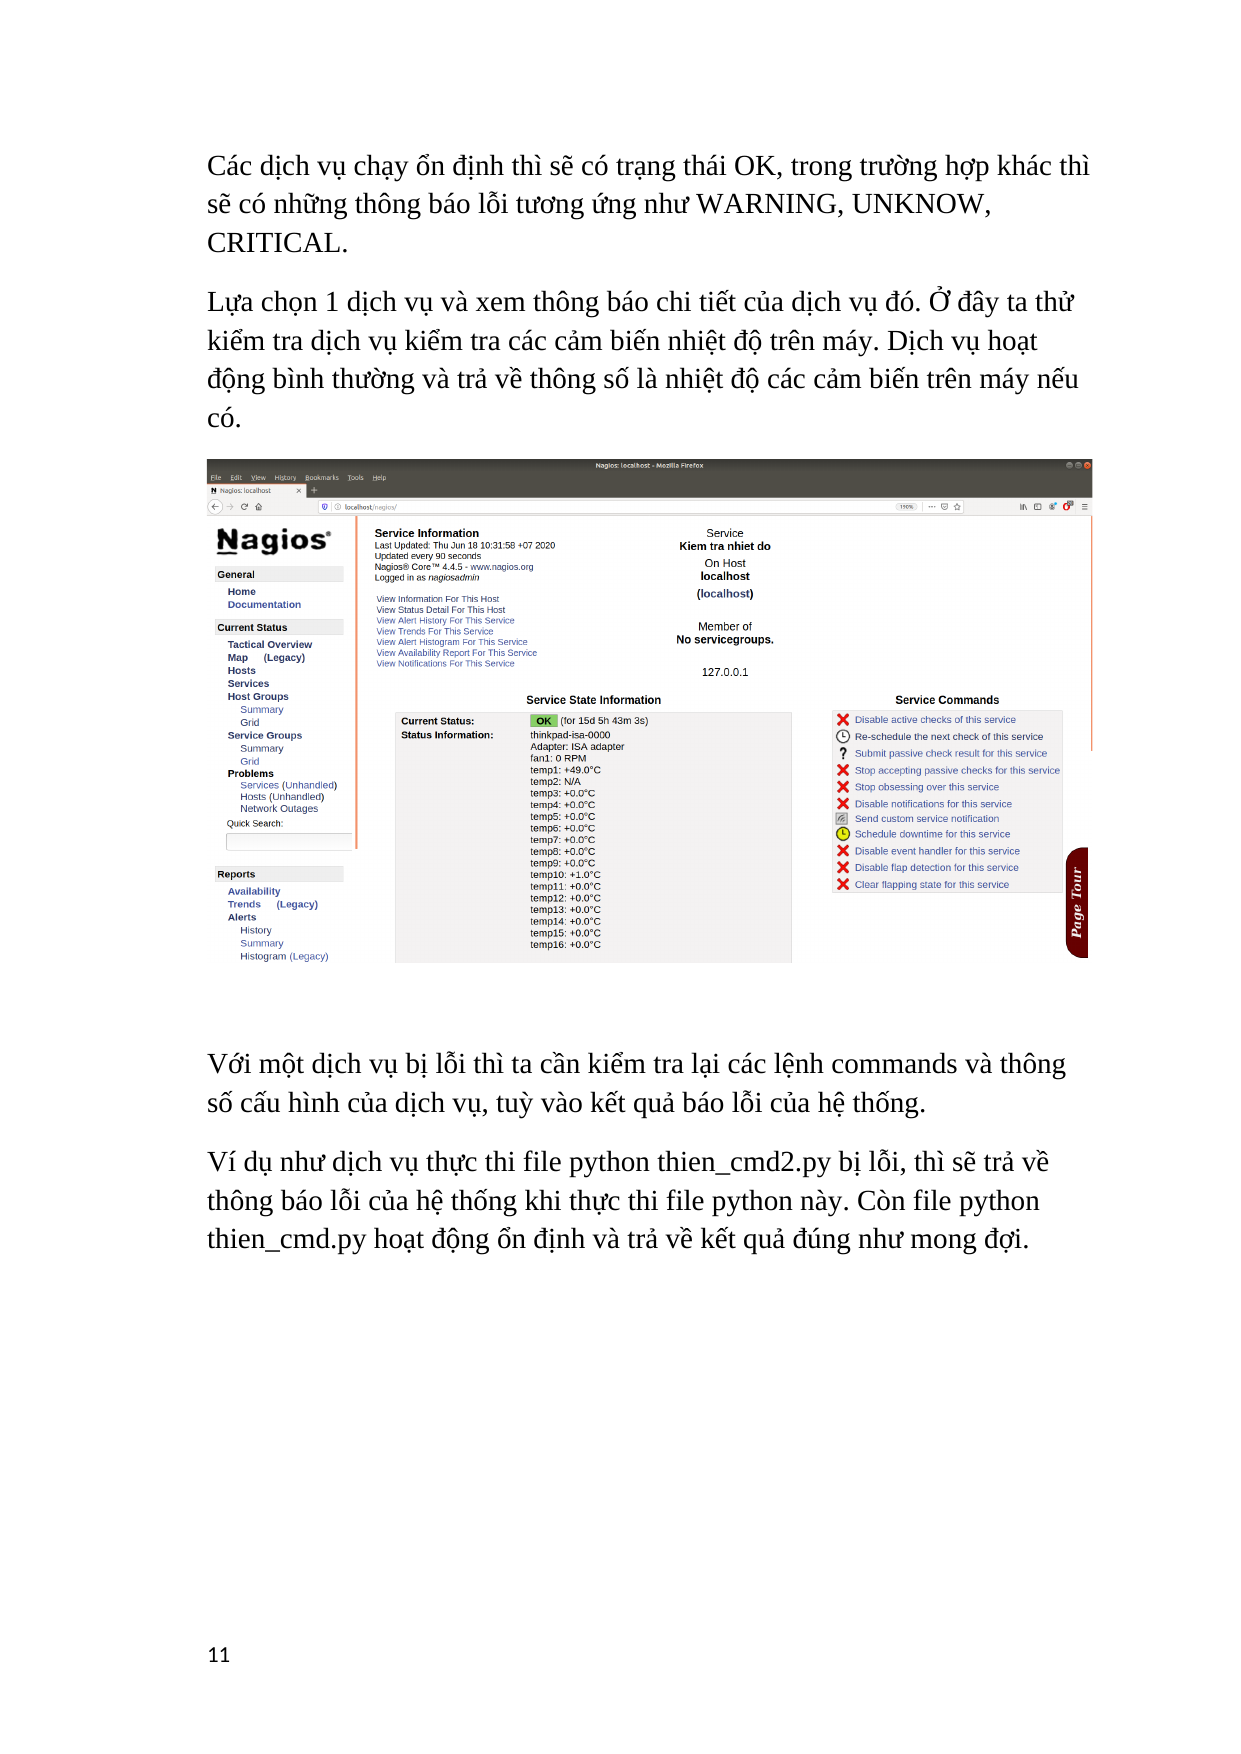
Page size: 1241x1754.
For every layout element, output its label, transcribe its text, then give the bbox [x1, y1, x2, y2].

text Các dịch vụ chạy ổn định thì sẽ có trạng thái OK, trong trường hợp khác thì sẽ có những thông báo lỗi tương ứng như WARNING, UNKNOW, CRITICAL. [207, 148, 1092, 258]
text Ví dụ như dịch vụ thực thi file python thien_cmd2.py bị lỗi, thì sẽ trả về thông báo lỗi của hệ thống khi thực thi file python này. Còn file python thien_cmd.py hoạt động ổn định và trả về kết quả đúng như mong đợi. [207, 1144, 1092, 1255]
text Với một dịch vụ bị lỗi thì ta cần kiểm tra lại các lệnh commands và thông số cấu hình của dịch vụ, tuỳ vào kết quả báo lỗi của hệ thống. [207, 1047, 1092, 1119]
picture [206, 459, 1093, 963]
text Lựa chọn 1 dịch vụ và xem thông báo chi tiết của dịch vụ đó. Ở đây ta thử kiểm tra dịch vụ kiểm tra các cảm biến nhiệt độ trên máy. Dịch vụ hoạt động bình thường và trả về thông số là nhiệt độ các cảm biến trên máy nếu có. [207, 284, 1092, 433]
